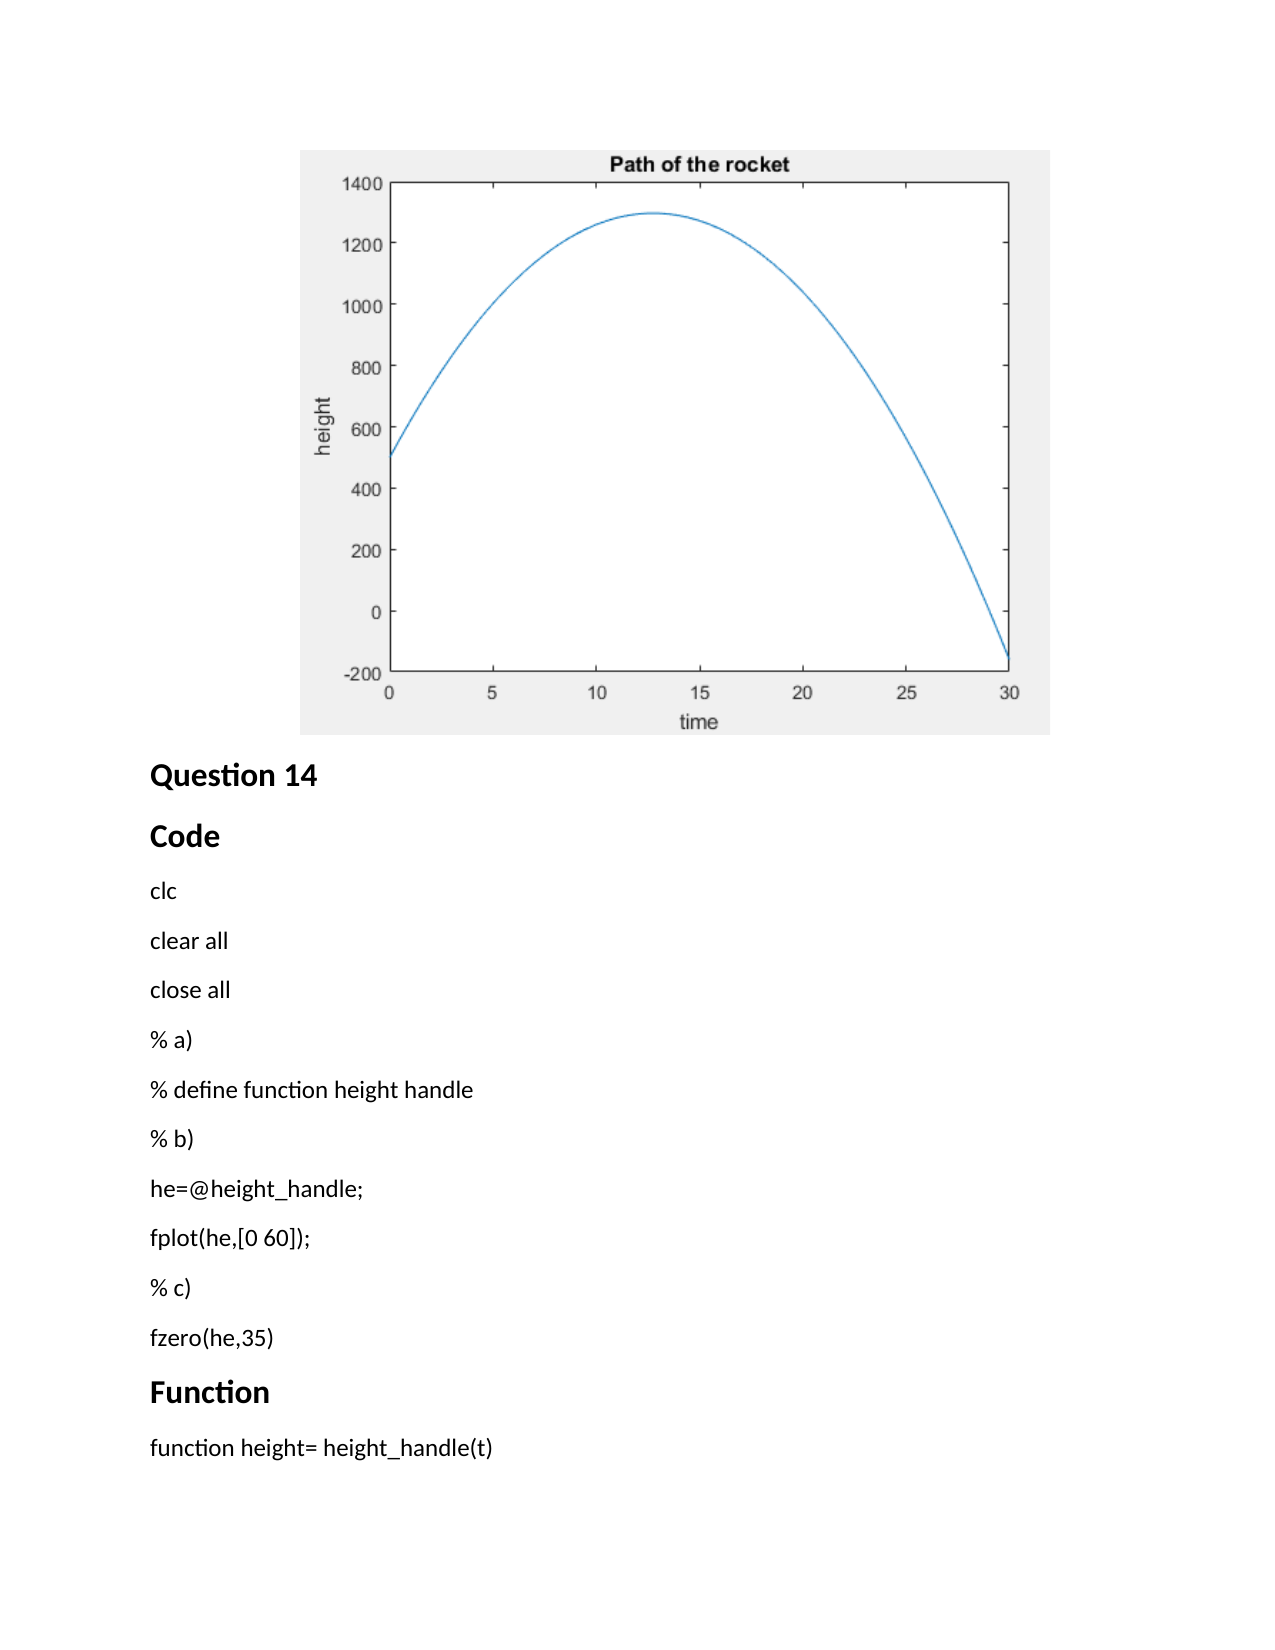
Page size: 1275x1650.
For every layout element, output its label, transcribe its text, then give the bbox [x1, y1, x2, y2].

text close all [150, 975, 1125, 1005]
text % c) [150, 1272, 1125, 1303]
text Function [150, 1371, 1125, 1412]
text % a) [150, 1024, 1125, 1055]
text fzero(he,35) [150, 1322, 1125, 1352]
text he=@height_handle; [150, 1173, 1125, 1203]
text clear all [150, 925, 1125, 956]
text Code [150, 815, 1125, 856]
text clc [150, 876, 1125, 906]
text % define function height handle [150, 1074, 1125, 1104]
text Question 14 [150, 754, 1125, 795]
text fplot(he,[0 60]); [150, 1223, 1125, 1253]
text function height= height_handle(t) [150, 1432, 1125, 1462]
text % b) [150, 1123, 1125, 1154]
